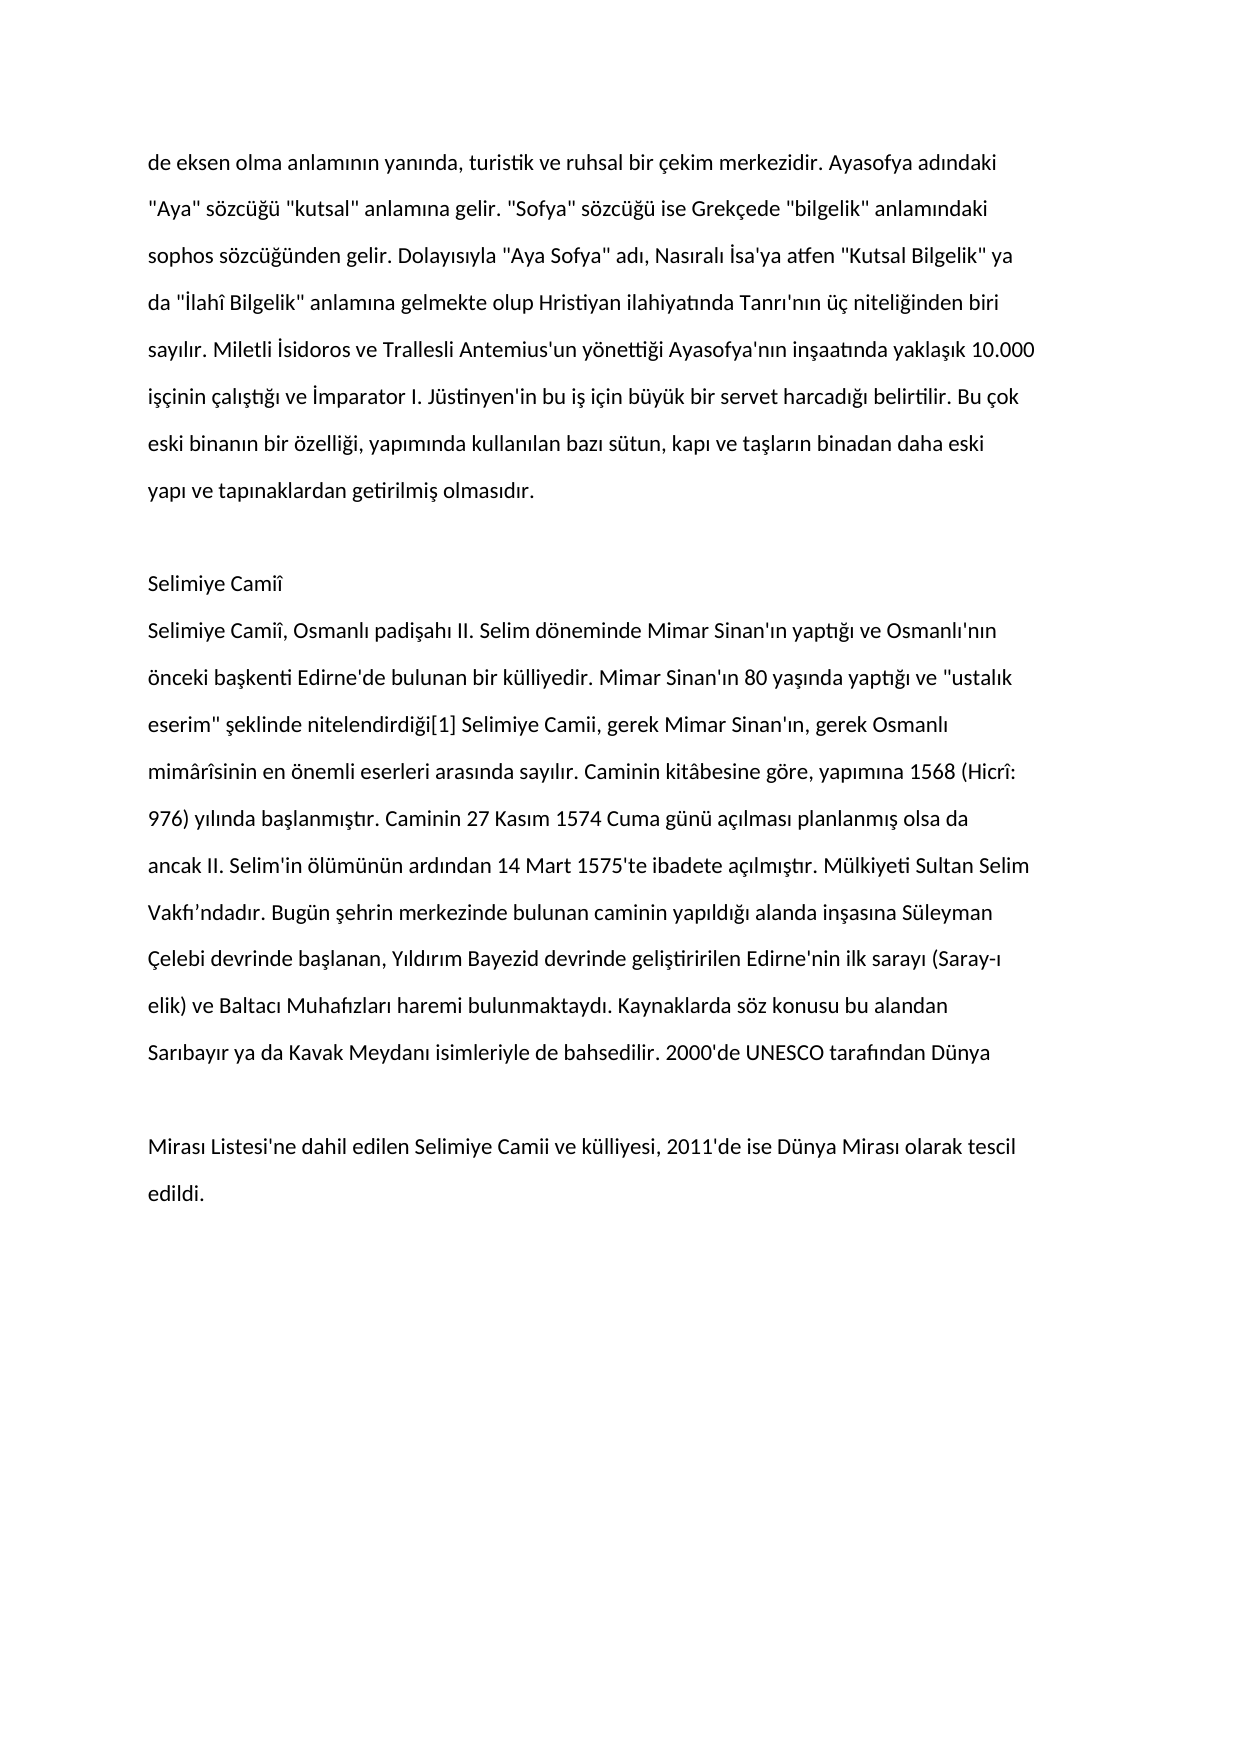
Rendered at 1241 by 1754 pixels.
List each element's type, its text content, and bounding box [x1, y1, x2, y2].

text önceki başkenti Edirne'de bulunan bir külliyedir. Mimar Sinan'ın 80 yaşında yaptığı ve "ustalık [148, 663, 1093, 691]
text işçinin çalıştığı ve İmparator I. Jüstinyen'in bu iş için büyük bir servet harcadığı belirtilir. Bu çok [148, 382, 1093, 410]
text elik) ve Baltacı Muhafızları haremi bulunmaktaydı. Kaynaklarda söz konusu bu alandan [148, 991, 1093, 1019]
text "Aya" sözcüğü "kutsal" anlamına gelir. "Sofya" sözcüğü ise Grekçede "bilgelik" anlamındaki [148, 194, 1093, 222]
text sayılır. Miletli İsidoros ve Trallesli Antemius'un yönettiği Ayasofya'nın inşaatında yaklaşık 10.000 [148, 335, 1093, 363]
text Çelebi devrinde başlanan, Yıldırım Bayezid devrinde geliştiririlen Edirne'nin ilk sarayı (Saray-ı [148, 944, 1093, 972]
text edildi. [148, 1179, 1093, 1207]
text da "İlahî Bilgelik" anlamına gelmekte olup Hristiyan ilahiyatında Tanrı'nın üç niteliğinden biri [148, 288, 1093, 316]
text de eksen olma anlamının yanında, turistik ve ruhsal bir çekim merkezidir. Ayasofya adındaki [148, 148, 1093, 176]
text Selimiye Camiî, Osmanlı padişahı II. Selim döneminde Mimar Sinan'ın yaptığı ve Osmanlı'nın [148, 616, 1093, 644]
text 976) yılında başlanmıştır. Caminin 27 Kasım 1574 Cuma günü açılması planlanmış olsa da [148, 804, 1093, 832]
text Sarıbayır ya da Kavak Meydanı isimleriyle de bahsedilir. 2000'de UNESCO tarafından Dünya [148, 1038, 1093, 1066]
text ancak II. Selim'in ölümünün ardından 14 Mart 1575'te ibadete açılmıştır. Mülkiyeti Sultan Selim [148, 851, 1093, 879]
text mimârîsinin en önemli eserleri arasında sayılır. Caminin kitâbesine göre, yapımına 1568 (Hicrî: [148, 757, 1093, 785]
text Selimiye Camiî [148, 569, 1093, 597]
text Mirası Listesi'ne dahil edilen Selimiye Camii ve külliyesi, 2011'de ise Dünya Mirası olarak tescil [148, 1132, 1093, 1160]
text sophos sözcüğünden gelir. Dolayısıyla "Aya Sofya" adı, Nasıralı İsa'ya atfen "Kutsal Bilgelik" ya [148, 241, 1093, 269]
text eserim" şeklinde nitelendirdiği[1] Selimiye Camii, gerek Mimar Sinan'ın, gerek Osmanlı [148, 710, 1093, 738]
text eski binanın bir özelliği, yapımında kullanılan bazı sütun, kapı ve taşların binadan daha eski [148, 429, 1093, 457]
text Vakfı’ndadır. Bugün şehrin merkezinde bulunan caminin yapıldığı alanda inşasına Süleyman [148, 898, 1093, 926]
text yapı ve tapınaklardan getirilmiş olmasıdır. [148, 476, 1093, 504]
